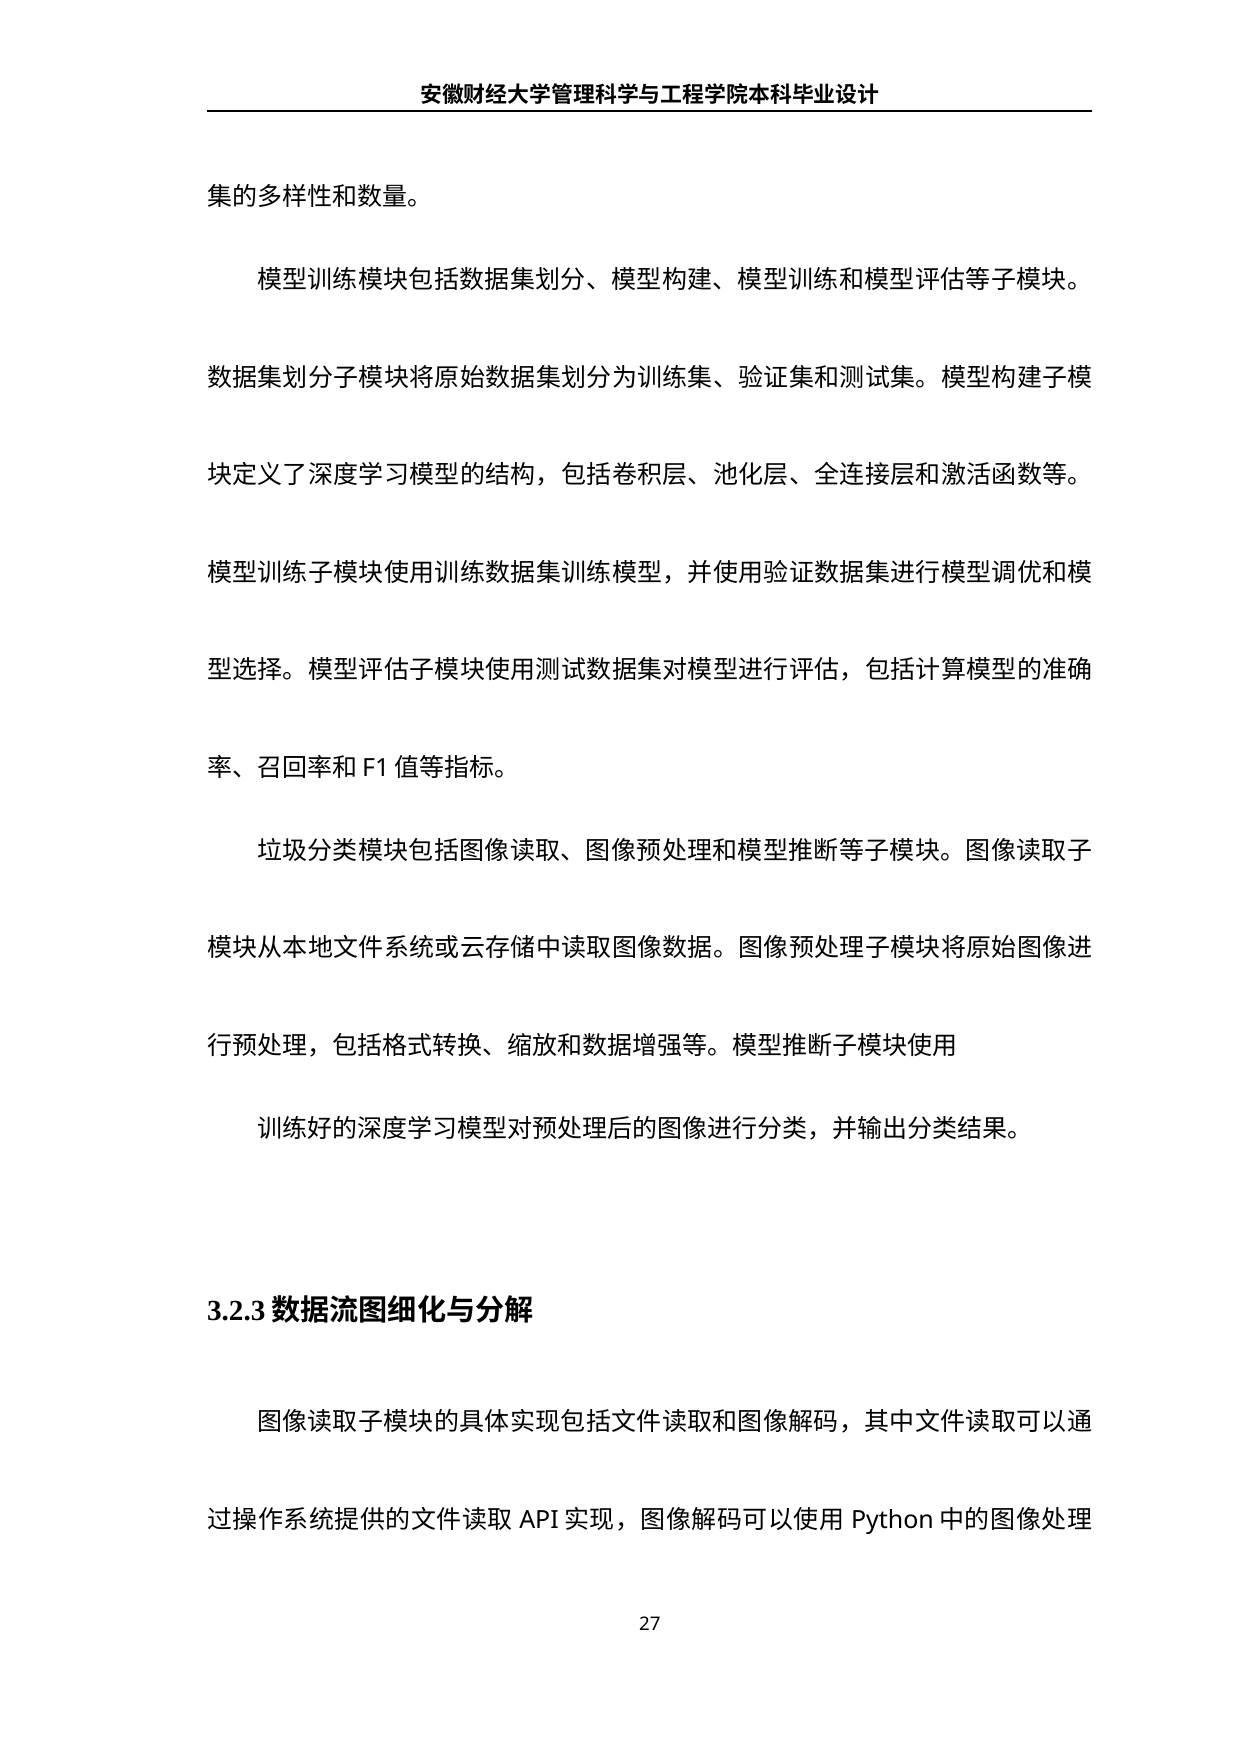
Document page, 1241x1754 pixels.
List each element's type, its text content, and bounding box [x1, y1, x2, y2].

text 训练好的深度学习模型对预处理后的图像进行分类，并输出分类结果。 [207, 1094, 1092, 1159]
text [207, 162, 1092, 227]
subtitle 3.2.3数据流图细化与分解 [207, 1275, 1092, 1340]
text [207, 1387, 1092, 1550]
text 模型训练模块包括数据集划分、模型构建、模型训练和模型评估等子模块。数据集划分子模块将原始数据集划分为训练集、验证集和测试集。模型构建子模块定义了深度学习模型的结构，包括卷积层、池化层、全连接层和激活函数等。模型训练子模块使用训练数据集训练模型，并使用验证数据集进行模型调优和模型选择。模型评估子模块使用测试数据集对模型进行评估，包括计算模型的准确率、召回率和F1值等指标。 [207, 245, 1092, 798]
text 垃圾分类模块包括图像读取、图像预处理和模型推断等子模块。图像读取子模块从本地文件系统或云存储中读取图像数据。图像预处理子模块将原始图像进行预处理，包括格式转换、缩放和数据增强等。模型推断子模块使用 [207, 816, 1092, 1076]
